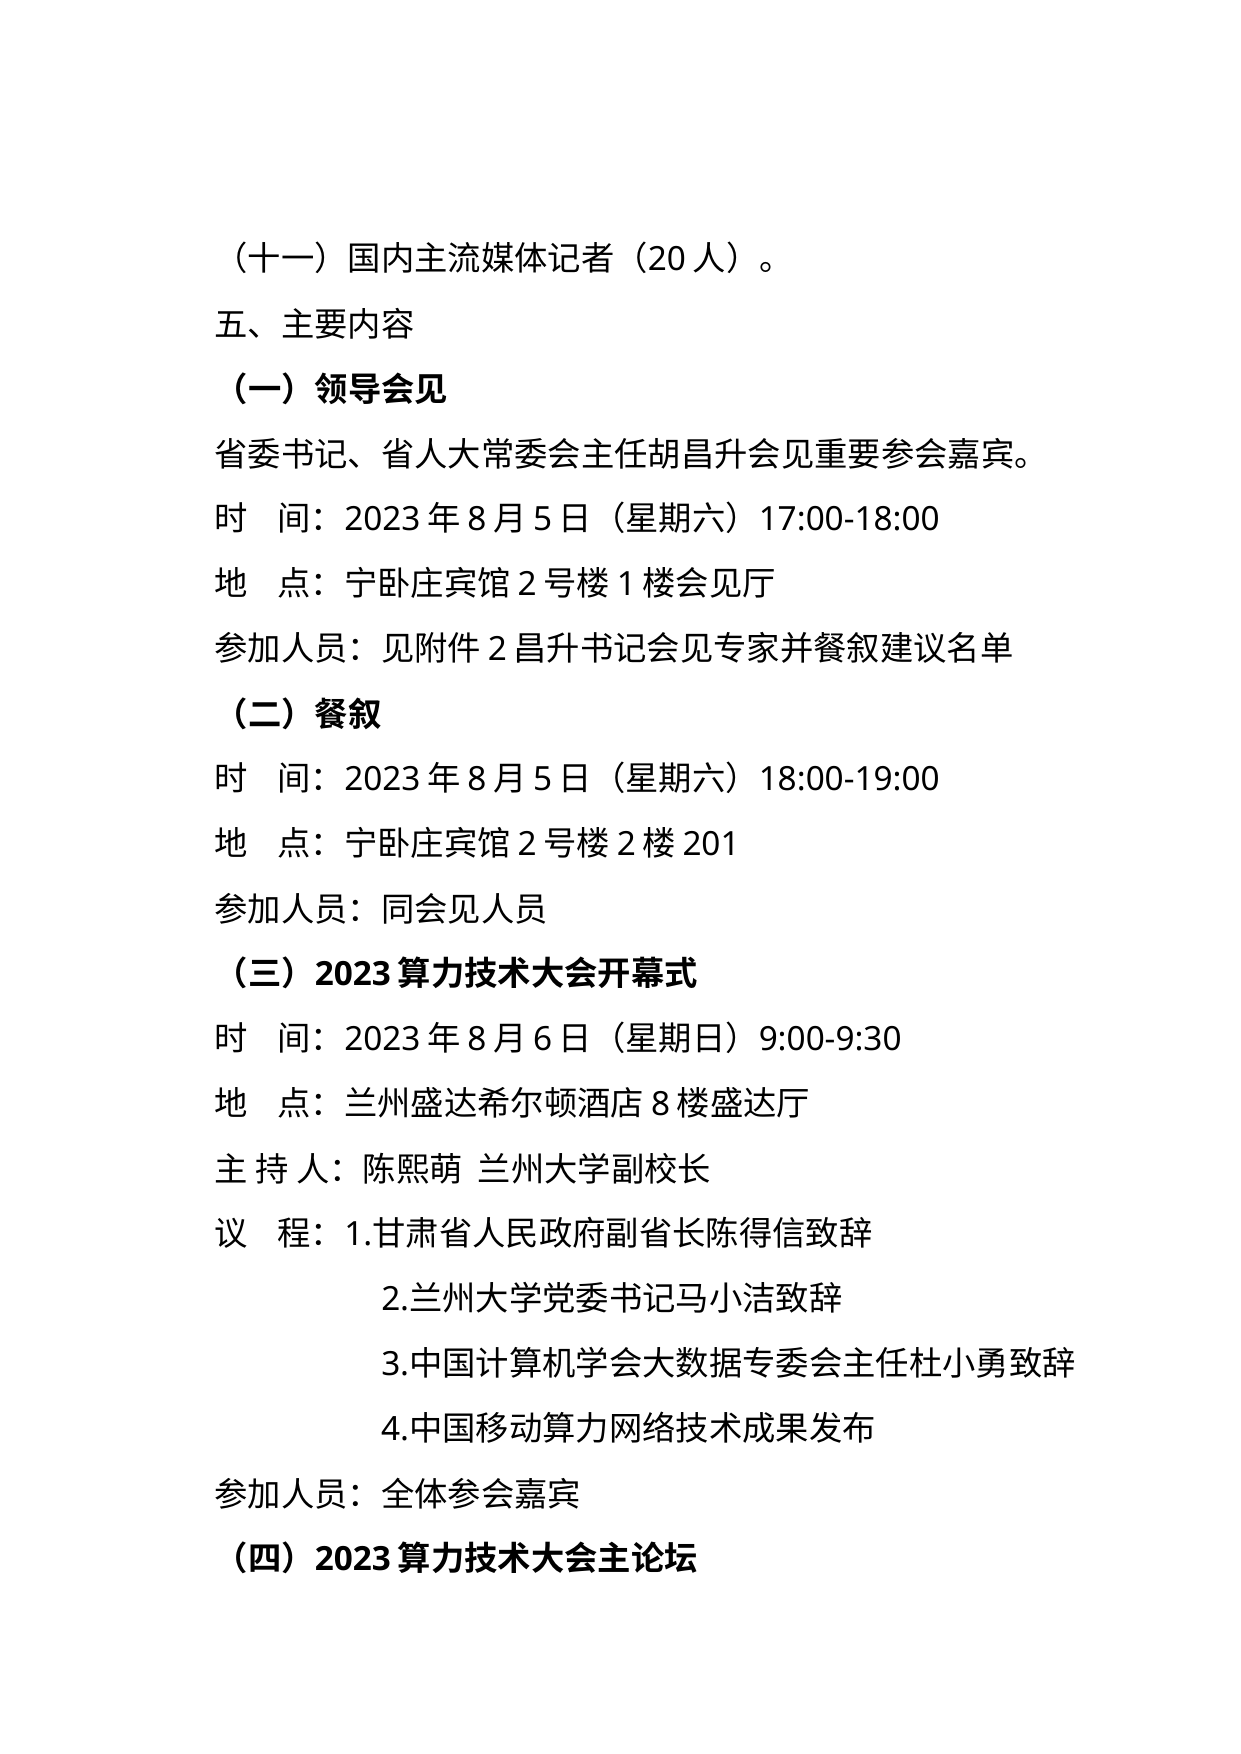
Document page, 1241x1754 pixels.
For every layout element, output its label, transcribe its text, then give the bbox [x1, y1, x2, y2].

text 省委书记、省人大常委会主任胡昌升会见重要参会嘉宾。 [148, 419, 1093, 484]
text 时 间：2023年8月5日（星期六）18:00-19:00 [148, 744, 1093, 809]
text 3.中国计算机学会大数据专委会主任杜小勇致辞 [148, 1329, 1093, 1394]
text 地 点：宁卧庄宾馆2号楼1楼会见厅 [148, 549, 1093, 614]
text 4.中国移动算力网络技术成果发布 [381, 1394, 1093, 1459]
text 参加人员：全体参会嘉宾 [148, 1459, 1093, 1524]
text 五、主要内容 [148, 289, 1093, 354]
text 地 点：兰州盛达希尔顿酒店8楼盛达厅 [148, 1069, 1093, 1134]
text 时 间：2023年8月5日（星期六）17:00-18:00 [148, 484, 1093, 549]
text 时 间：2023年8月6日（星期日）9:00-9:30 [148, 1004, 1093, 1069]
text 参加人员：同会见人员 [148, 874, 1093, 939]
text （一）领导会见 [148, 354, 1093, 419]
text （十一）国内主流媒体记者（20人）。 [148, 224, 1093, 289]
text 参加人员：见附件2昌升书记会见专家并餐叙建议名单 [148, 614, 1093, 679]
text 主 持 人：陈熙萌 兰州大学副校长 [148, 1134, 1093, 1199]
text 地 点：宁卧庄宾馆2号楼2楼201 [148, 809, 1093, 874]
text 2.兰州大学党委书记马小洁致辞 [148, 1264, 1093, 1329]
text （二）餐叙 [148, 679, 1093, 744]
text （三）2023算力技术大会开幕式 [148, 939, 1093, 1004]
text 议 程：1.甘肃省人民政府副省长陈得信致辞 [148, 1199, 1093, 1264]
text （四）2023算力技术大会主论坛 [148, 1524, 1093, 1589]
